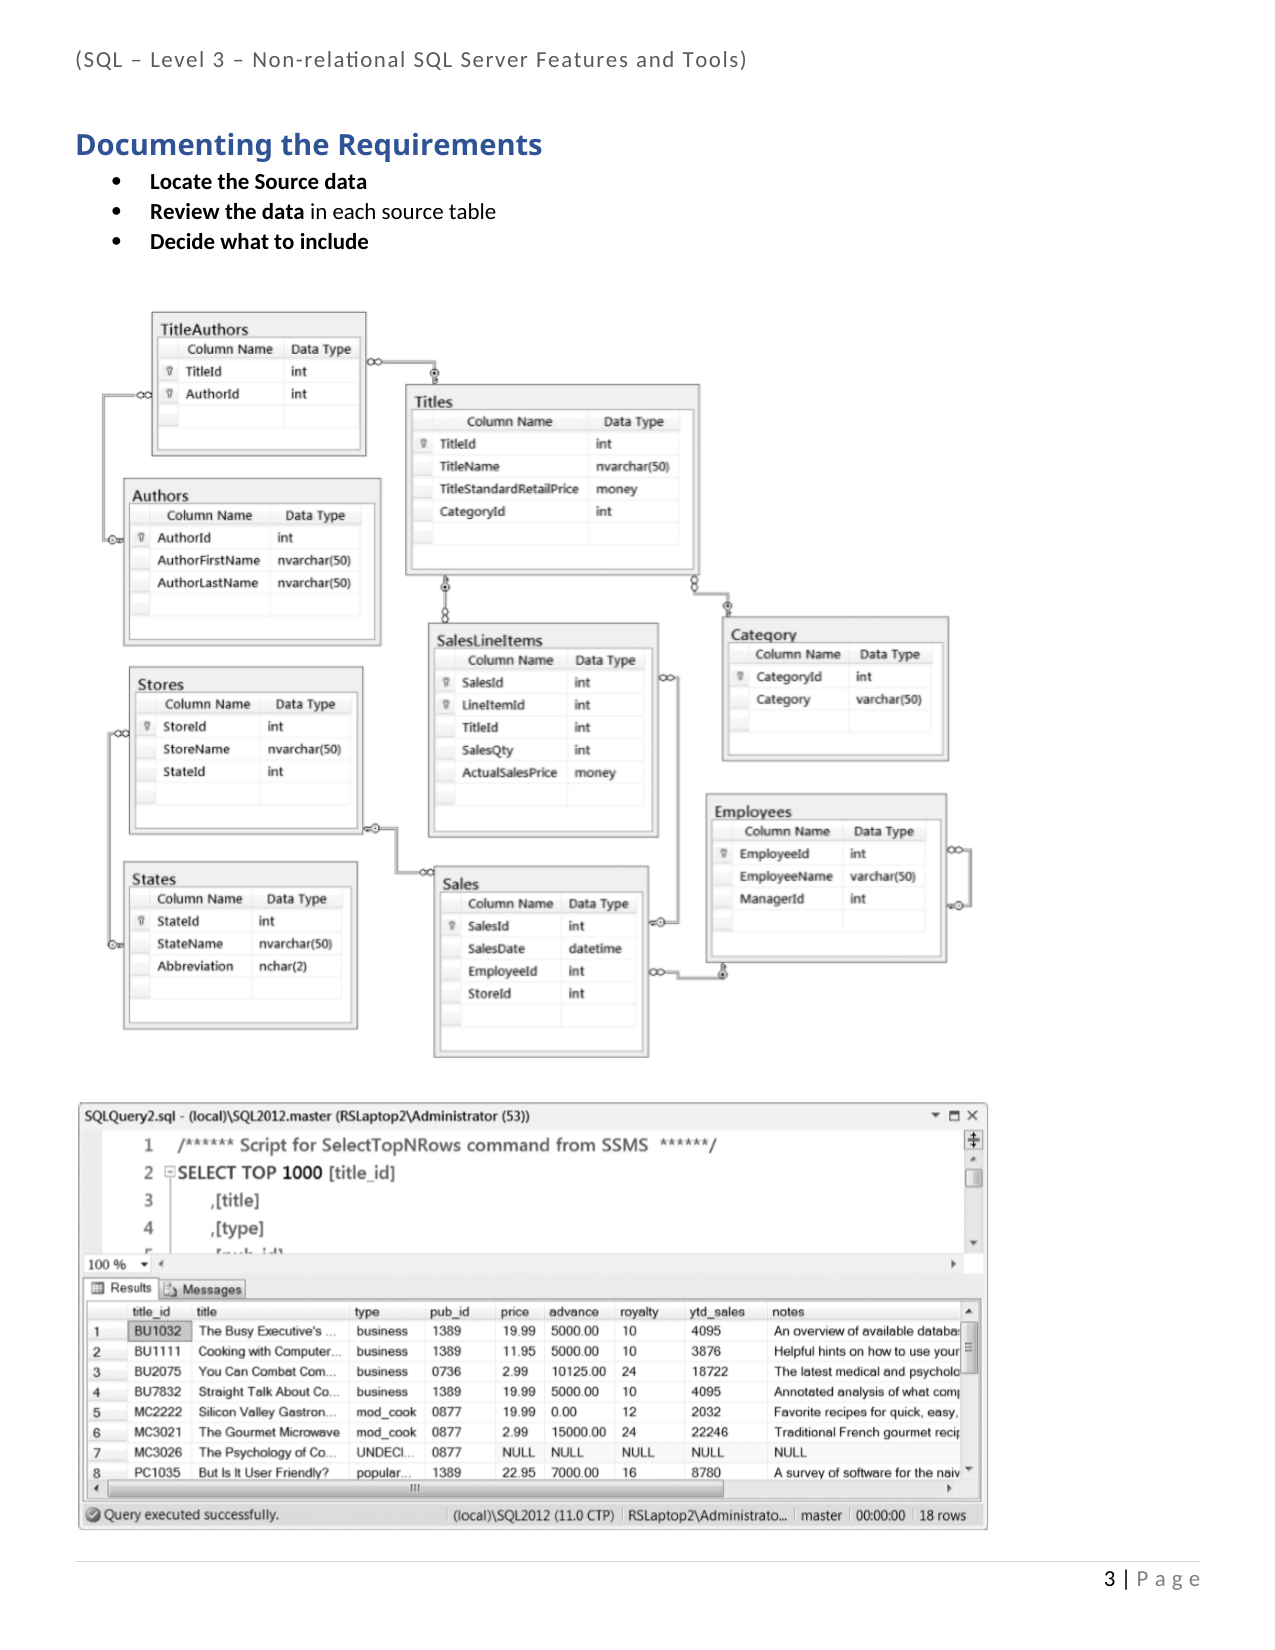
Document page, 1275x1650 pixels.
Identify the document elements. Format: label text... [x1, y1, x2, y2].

list Locate the Source data [112, 167, 1200, 195]
list Review the data in each source table [112, 197, 1200, 225]
picture [75, 287, 991, 1072]
subtitle Documenting the Requirements [75, 124, 1200, 164]
list Decide what to include [112, 227, 1200, 255]
picture [75, 1099, 994, 1533]
